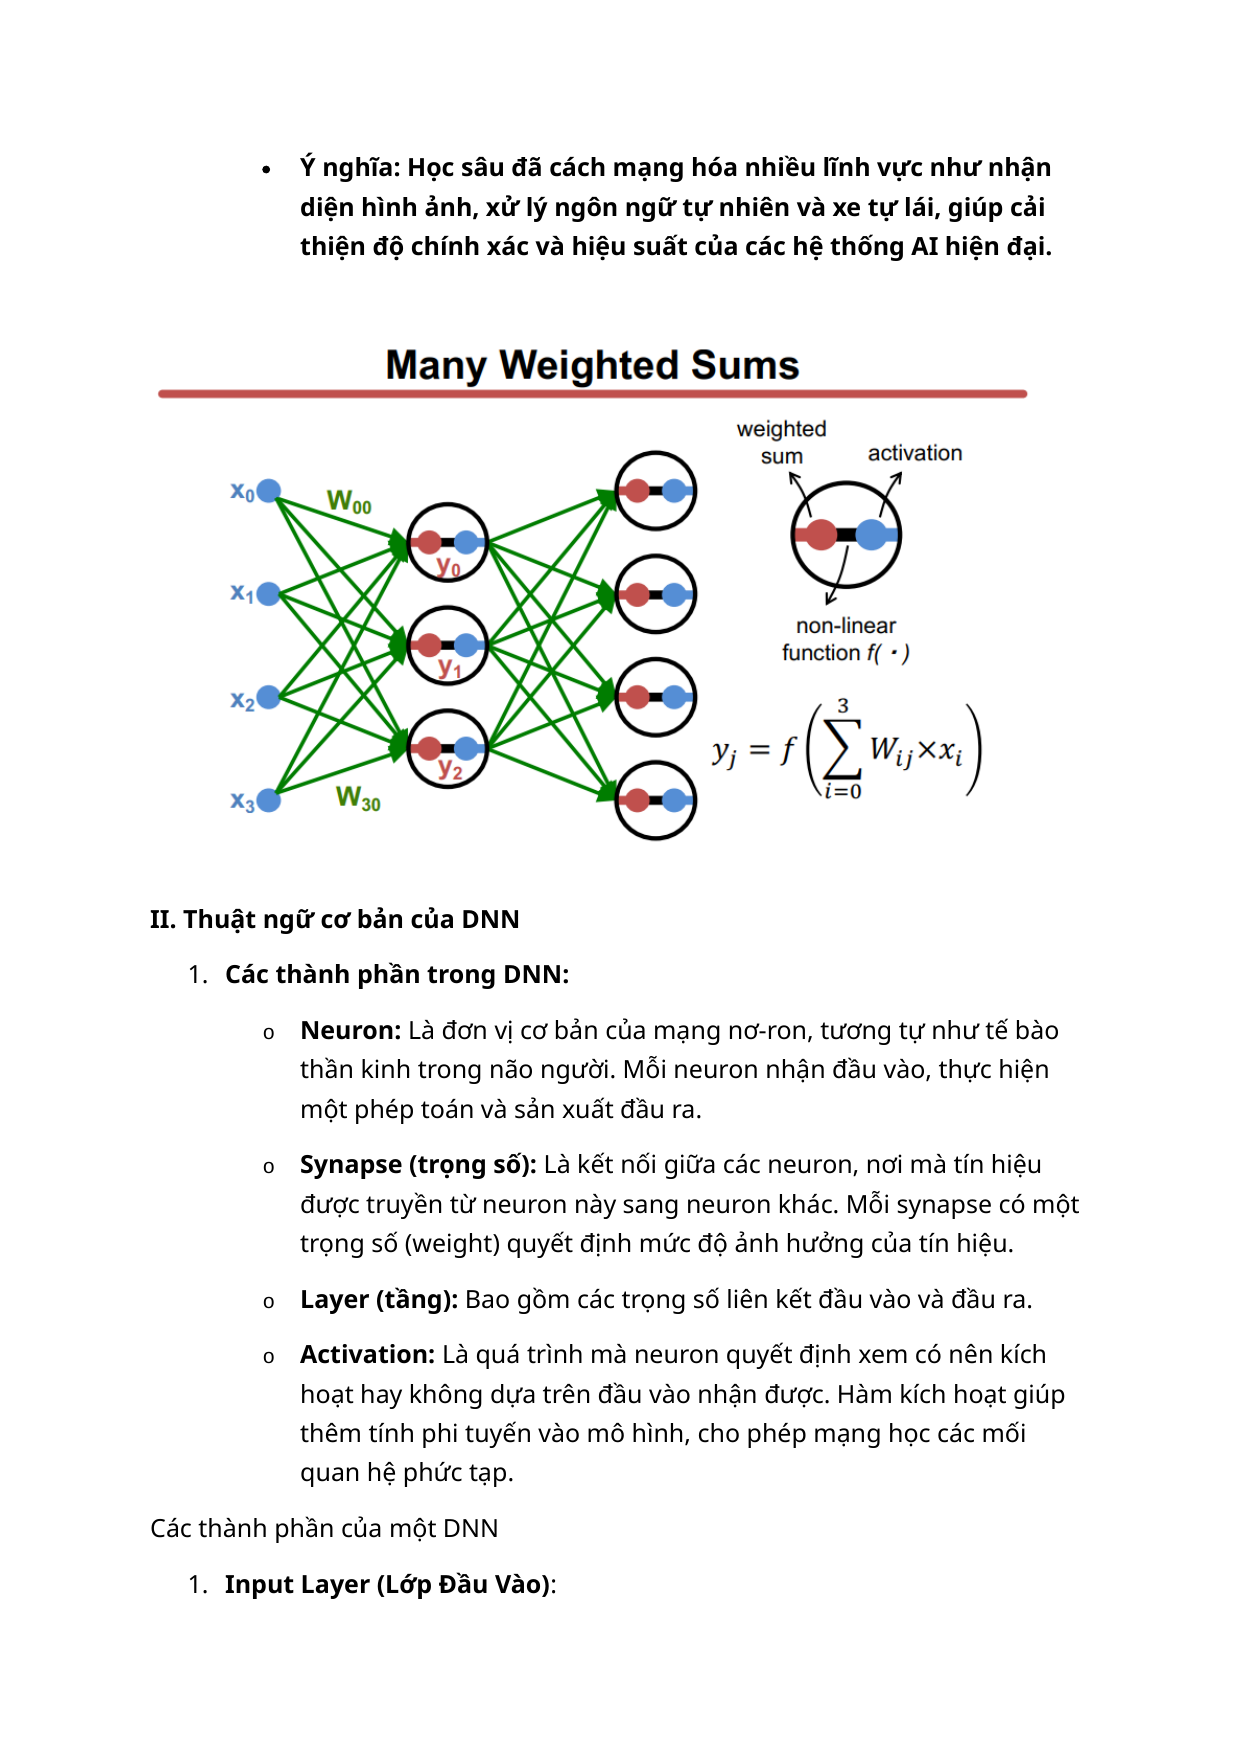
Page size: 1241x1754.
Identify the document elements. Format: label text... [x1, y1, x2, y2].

text Các thành phần của một DNN [150, 1510, 1090, 1544]
list Input Layer (Lớp Đầu Vào): [187, 1566, 1090, 1600]
list Synapse (trọng số): Là kết nối giữa các neuron, nơi mà tín hiệu được truyền từ neuron này sang neuron khác. Mỗi synapse có một trọng số (weight) quyết định mức độ ảnh hưởng của tín hiệu. [262, 1147, 1090, 1259]
list Neuron: Là đơn vị cơ bản của mạng nơ-ron, tương tự như tế bào thần kinh trong não người. Mỗi neuron nhận đầu vào, thực hiện một phép toán và sản xuất đầu ra. [262, 1013, 1090, 1125]
list Layer (tầng): Bao gồm các trọng số liên kết đầu vào và đầu ra. [262, 1281, 1090, 1315]
list Các thành phần trong DNN: [187, 957, 1090, 991]
list Ý nghĩa: Học sâu đã cách mạng hóa nhiều lĩnh vực như nhận diện hình ảnh, xử lý ngôn ngữ tự nhiên và xe tự lái, giúp cải thiện độ chính xác và hiệu suất của các hệ thống AI hiện đại. [262, 150, 1090, 262]
picture [150, 340, 1091, 880]
list Activation: Là quá trình mà neuron quyết định xem có nên kích hoạt hay không dựa trên đầu vào nhận được. Hàm kích hoạt giúp thêm tính phi tuyến vào mô hình, cho phép mạng học các mối quan hệ phức tạp. [262, 1337, 1090, 1489]
text II. Thuật ngữ cơ bản của DNN [150, 901, 1090, 935]
